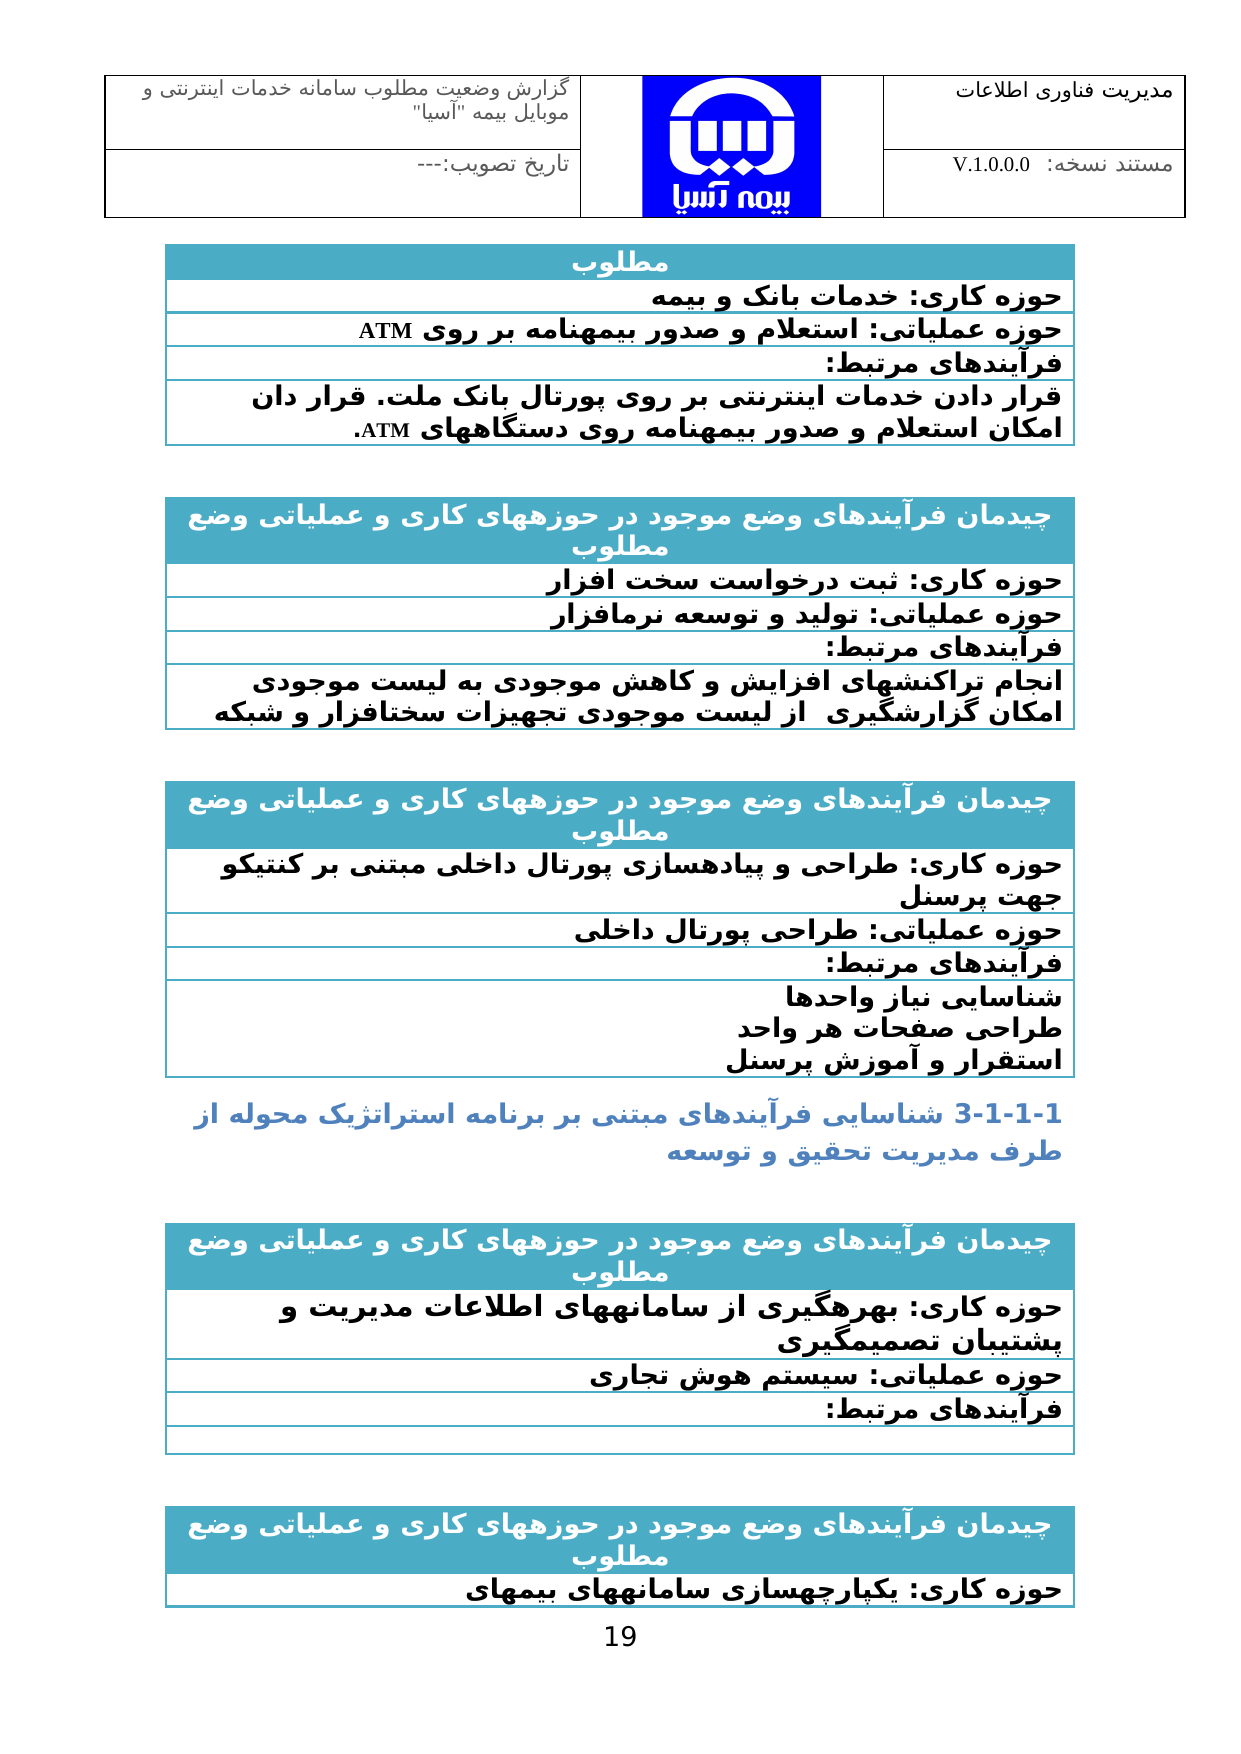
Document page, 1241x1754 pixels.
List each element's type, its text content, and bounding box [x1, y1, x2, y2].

table_header چیدمان فرآیندهای وضع موجود در حوزههای کاری و عملیاتی وضع مطلوب [167, 1225, 1073, 1288]
table_header چیدمان فرآیندهای وضع موجود در حوزههای کاری و عملیاتی وضع مطلوب [167, 246, 1073, 278]
table_cell فرآیندهای مرتبط: [167, 948, 1073, 979]
table_cell حوزه کاری: ثبت درخواست سخت افزار [167, 564, 1073, 596]
table_cell فرآیندهای مرتبط: [167, 1393, 1073, 1425]
table_header چیدمان فرآیندهای وضع موجود در حوزههای کاری و عملیاتی وضع مطلوب [167, 1509, 1073, 1572]
table_cell شناسایی نیاز واحدها طراحی صفحات هر واحد استقرار و آموزش پرسنل [167, 981, 1073, 1076]
table_cell حوزه کاری: یکپارچهسازی سامانههای بیمهای [167, 1574, 1073, 1605]
table_cell حوزه عملیاتی: استعلام و صدور بیمهنامه بر روی ATM [167, 314, 1073, 345]
table_cell حوزه عملیاتی: سیستم هوش تجاری [167, 1360, 1073, 1391]
table_cell حوزه کاری: طراحی و پیادهسازی پورتال داخلی مبتنی بر کنتیکو جهت پرسنل [167, 849, 1073, 912]
table_header چیدمان فرآیندهای وضع موجود در حوزههای کاری و عملیاتی وضع مطلوب [167, 499, 1073, 562]
table_cell حوزه عملیاتی: تولید و توسعه نرمافزار [167, 598, 1073, 629]
table_cell فرآیندهای مرتبط: [167, 347, 1073, 379]
table_cell قرار دادن خدمات اینترنتی بر روی پورتال بانک ملت. قرار دان امکان استعلام و صدور بیمهنامه روی دستگاههای ATM. [167, 381, 1073, 444]
table_cell انجام تراکنشهای افزایش و کاهش موجودی به لیست موجودی امکان گزارشگیری از لیست موجودی تجهیزات سختافزار و شبکه [167, 665, 1073, 728]
table_cell حوزه کاری: خدمات بانک و بیمه [167, 280, 1073, 311]
subtitle 3-1-1-1 شناسایی فرآیندهای مبتنی بر برنامه استراتژیک محوله از طرف مدیریت تحقیق و توسعه [177, 1099, 1063, 1167]
picture [642, 76, 822, 217]
table_cell حوزه عملیاتی: طراحی پورتال داخلی [167, 914, 1073, 946]
table_cell حوزه کاری: بهرهگیری از سامانههای اطلاعات مدیریت و پشتیبان تصمیمگیری [167, 1290, 1073, 1358]
table_header چیدمان فرآیندهای وضع موجود در حوزههای کاری و عملیاتی وضع مطلوب [167, 784, 1073, 847]
table_cell [167, 1427, 1073, 1453]
table_cell فرآیندهای مرتبط: [167, 632, 1073, 663]
